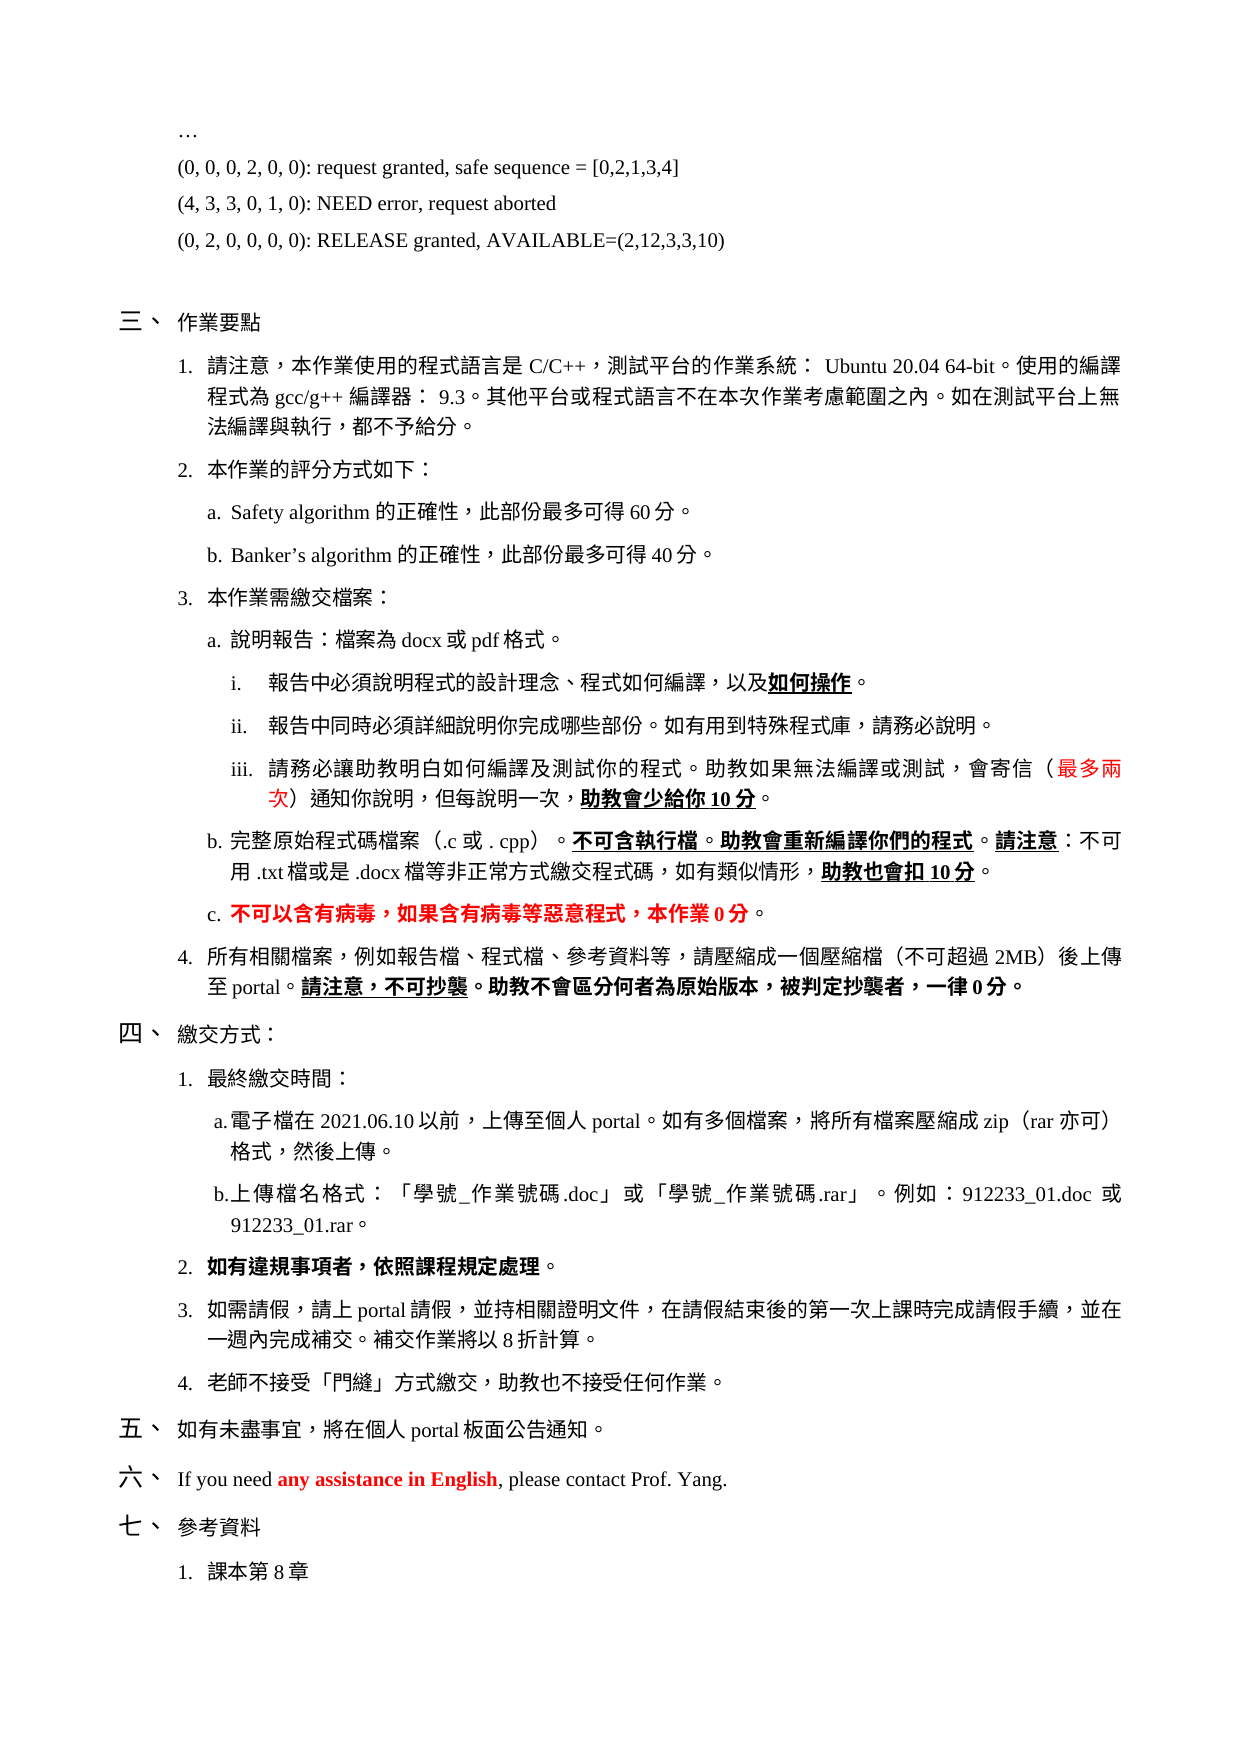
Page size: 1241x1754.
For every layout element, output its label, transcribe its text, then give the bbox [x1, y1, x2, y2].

list Safety algorithm 的正確性，此部份最多可得60分。 [207, 496, 1122, 526]
list 如有違規事項者，依照課程規定處理。 [177, 1251, 1122, 1281]
list … [177, 118, 1122, 142]
list 本作業需繳交檔案： [177, 581, 1122, 611]
list 電子檔在 2021.06.10以前，上傳至個人portal。如有多個檔案，將所有檔案壓縮成zip（rar 亦可）格式，然後上傳。 [213, 1105, 1122, 1165]
list 如有未盡事宜，將在個人portal板面公告通知。 [118, 1409, 1122, 1445]
list 老師不接受「門縫」方式繳交，助教也不接受任何作業。 [177, 1366, 1122, 1396]
list 作業要點 [118, 301, 1122, 337]
list 上傳檔名格式：「學號_作業號碼.doc」或「學號_作業號碼.rar」。例如：912233_01.doc 或 912233_01.rar。 [213, 1178, 1122, 1238]
list 繳交方式： [118, 1013, 1122, 1049]
list 請注意，本作業使用的程式語言是C/C++，測試平台的作業系統： Ubuntu 20.04 64-bit。使用的編譯程式為gcc/g++ 編譯器： 9.3。其他平台或程式語言不在本次作業考慮範圍之內。如在測試平台上無法編譯與執行，都不予給分。 [177, 350, 1122, 440]
list If you need any assistance in English, please contact Prof. Yang. [118, 1458, 1122, 1494]
list (0, 2, 0, 0, 0, 0): RELEASE granted, AVAILABLE=(2,12,3,3,10) [177, 228, 1122, 252]
list 本作業的評分方式如下： [177, 453, 1122, 483]
list 請務必讓助教明白如何編譯及測試你的程式。助教如果無法編譯或測試，會寄信（最多兩次）通知你說明，但每說明一次，助教會少給你10分。 [231, 752, 1122, 812]
list 最終繳交時間： [177, 1062, 1122, 1092]
list 參考資料 [118, 1506, 1122, 1543]
list (4, 3, 3, 0, 1, 0): NEED error, request aborted [177, 191, 1122, 215]
list 報告中必須說明程式的設計理念、程式如何編譯，以及如何操作。 [231, 666, 1122, 697]
list 所有相關檔案，例如報告檔、程式檔、參考資料等，請壓縮成一個壓縮檔（不可超過2MB）後上傳至portal。請注意，不可抄襲。助教不會區分何者為原始版本，被判定抄襲者，一律0分。 [177, 940, 1122, 1001]
list 不可以含有病毒，如果含有病毒等惡意程式，本作業0分。 [207, 898, 1122, 928]
list 報告中同時必須詳細說明你完成哪些部份。如有用到特殊程式庫，請務必說明。 [231, 709, 1122, 739]
list 如需請假，請上portal請假，並持相關證明文件，在請假結束後的第一次上課時完成請假手續，並在一週內完成補交。補交作業將以8折計算。 [177, 1293, 1122, 1354]
list 完整原始程式碼檔案（.c 或 . cpp）。不可含執行檔。助教會重新編譯你們的程式。請注意：不可用 .txt檔或是 .docx檔等非正常方式繳交程式碼，如有類似情形，助教也會扣10分。 [207, 825, 1122, 885]
list 課本第8章 [177, 1555, 1122, 1585]
list Banker’s algorithm 的正確性，此部份最多可得40分。 [207, 538, 1122, 568]
list (0, 0, 0, 2, 0, 0): request granted, safe sequence = [0,2,1,3,4] [177, 155, 1122, 179]
list 說明報告：檔案為docx或pdf格式。 [207, 624, 1122, 654]
